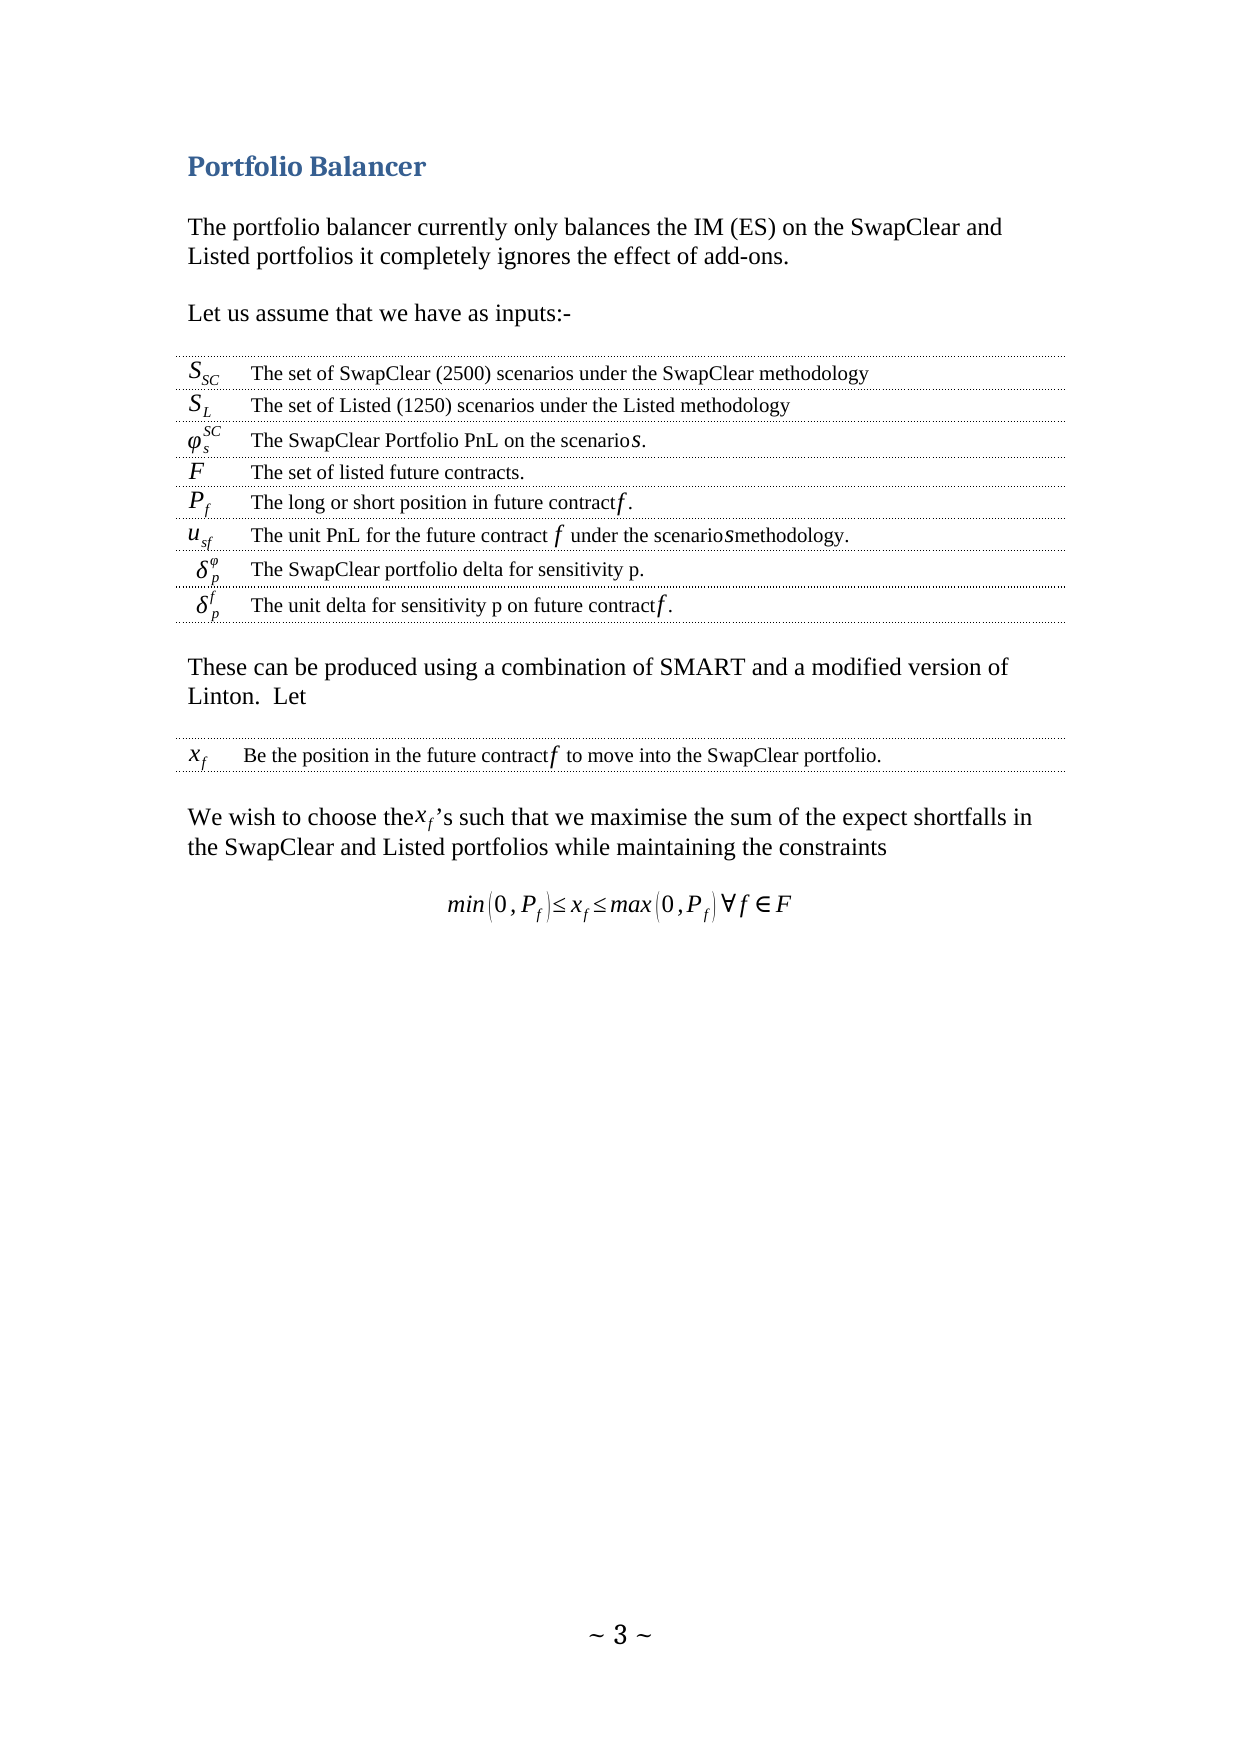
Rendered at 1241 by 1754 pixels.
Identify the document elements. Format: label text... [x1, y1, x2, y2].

table_cell [176, 457, 239, 486]
table_cell [176, 550, 239, 586]
table_cell [176, 486, 239, 518]
subtitle Portfolio Balancer [187, 150, 1053, 183]
table_cell [176, 389, 239, 421]
table_header [176, 356, 239, 388]
table_header [176, 738, 232, 771]
table_cell [176, 586, 239, 622]
table_cell The set of listed future contracts. [239, 457, 1064, 486]
table_cell The set of Listed (1250) scenarios under the Listed methodology [239, 389, 1064, 421]
table_cell The unit PnL for the future contract under the scenariomethodology. [239, 518, 1064, 550]
text We wish to choose the’s such that we maximise the sum of the expect shortfalls in the SwapClear and Listed portfolios while maintaining the constraints [187, 801, 1053, 861]
table_header The set of SwapClear (2500) scenarios under the SwapClear methodology [239, 356, 1064, 388]
table_cell The SwapClear portfolio delta for sensitivity p. [239, 550, 1064, 586]
table_cell The SwapClear Portfolio PnL on the scenario. [239, 421, 1064, 457]
text Let us assume that we have as inputs:- [187, 298, 1053, 327]
table_cell The unit delta for sensitivity p on future contract. [239, 586, 1064, 622]
table_cell [176, 421, 239, 457]
text These can be produced using a combination of SMART and a modified version of Linton. Let [187, 652, 1053, 709]
table_cell The long or short position in future contract. [239, 486, 1064, 518]
table_cell [176, 518, 239, 550]
text The portfolio balancer currently only balances the IM (ES) on the SwapClear and Listed portfolios it completely ignores the effect of add-ons. [187, 212, 1053, 270]
table_header Be the position in the future contract to move into the SwapClear portfolio. [232, 738, 1064, 771]
